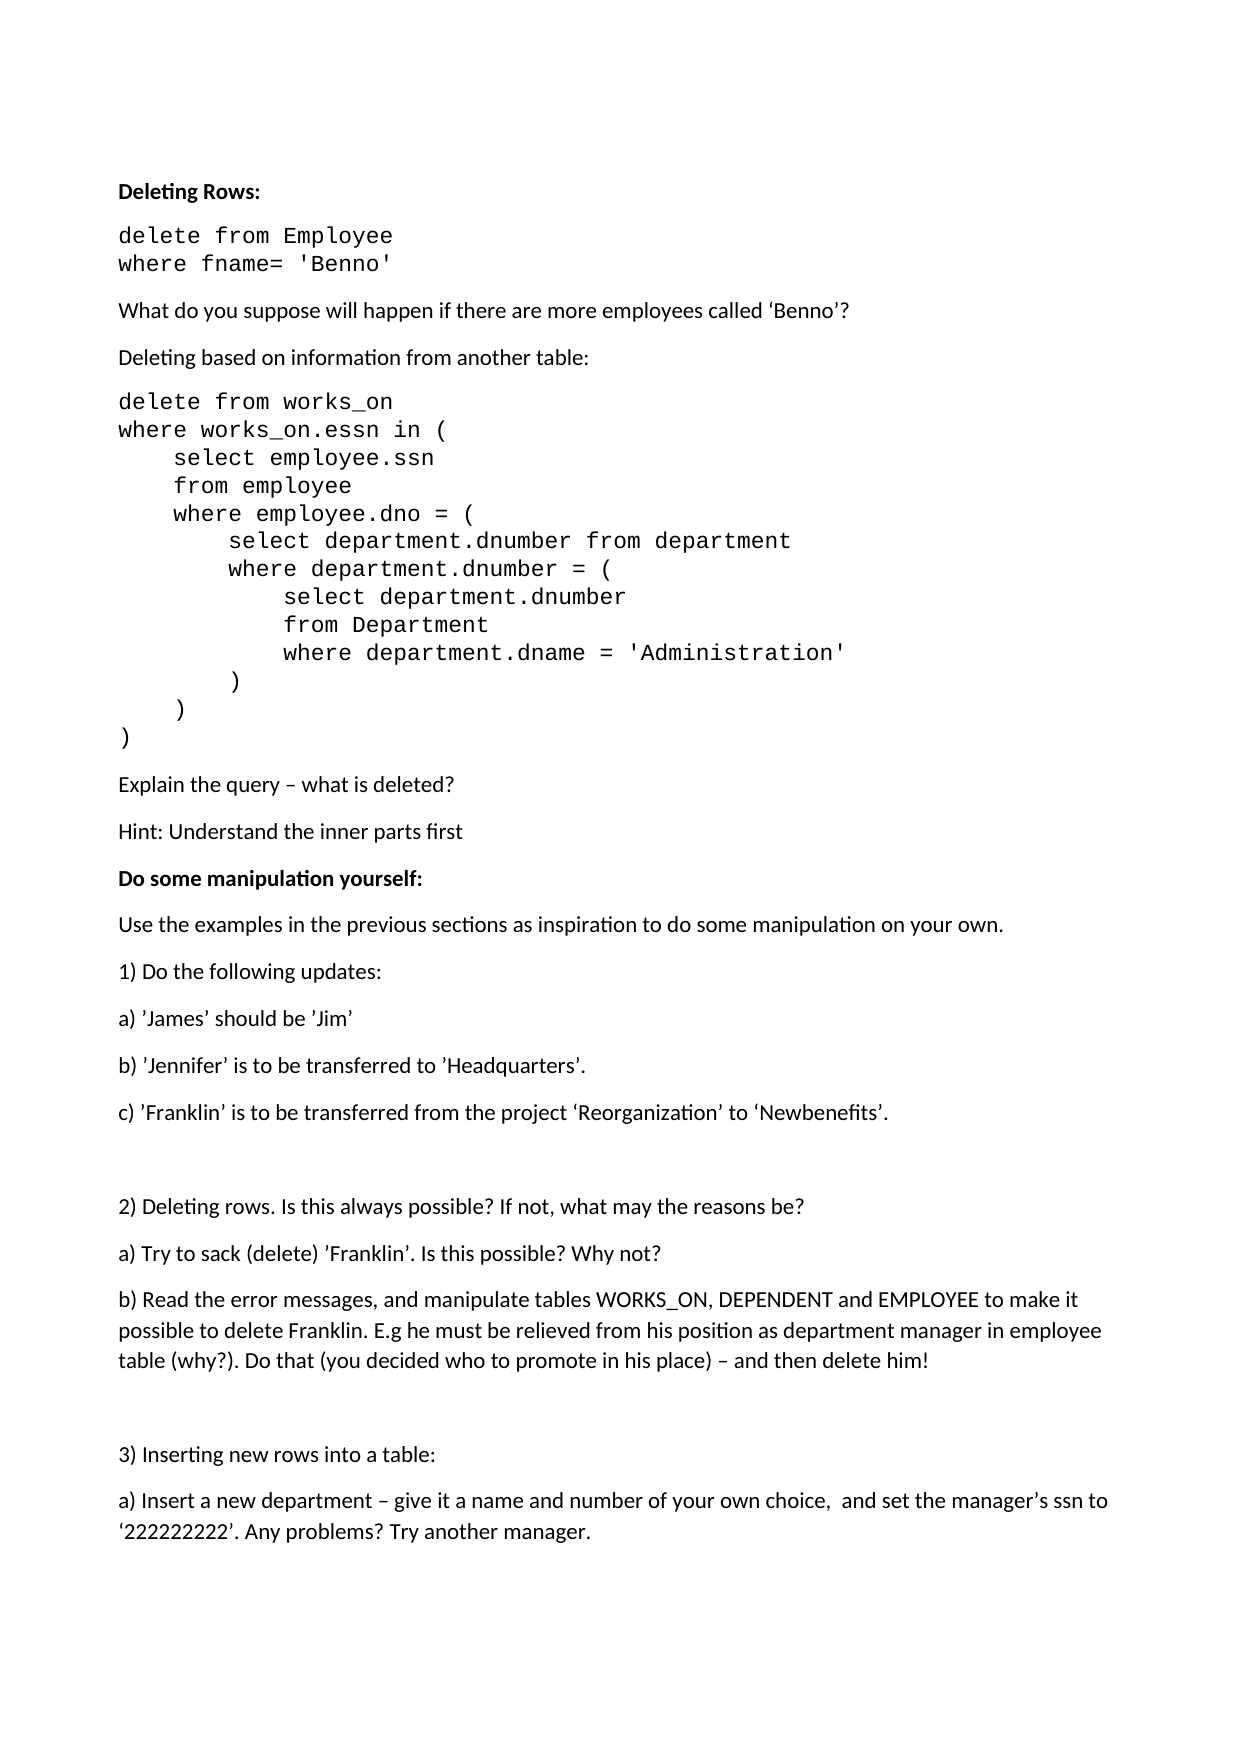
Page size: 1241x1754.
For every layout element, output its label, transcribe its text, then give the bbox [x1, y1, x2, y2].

text b) ’Jennifer’ is to be transferred to ’Headquarters’. [118, 1051, 1122, 1079]
text 3) Inserting new rows into a table: [118, 1440, 1122, 1468]
text c) ’Franklin’ is to be transferred from the project ‘Reorganization’ to ‘Newbenefits’. [118, 1098, 1122, 1126]
text Do some manipulation yourself: [118, 864, 1122, 892]
text Explain the query – what is deleted? [118, 770, 1122, 798]
text a) Insert a new department – give it a name and number of your own choice, and set the manager’s ssn to ‘222222222’. Any problems? Try another manager. [118, 1487, 1122, 1545]
text delete from Employee where fname= 'Benno' [118, 224, 1122, 278]
text Deleting based on information from another table: [118, 343, 1122, 371]
text 1) Do the following updates: [118, 957, 1122, 985]
text delete from works_on where works_on.essn in ( select employee.ssn from employee where employee.dno = ( select department.dnumber from department where department.dnumber = ( select department.dnumber from Department where department.dname = 'Administration' ) ) ) [118, 390, 1122, 751]
text Use the examples in the previous sections as inspiration to do some manipulation on your own. [118, 911, 1122, 938]
text a) Try to sack (delete) ’Franklin’. Is this possible? Why not? [118, 1239, 1122, 1267]
text Hint: Understand the inner parts first [118, 817, 1122, 845]
text What do you suppose will happen if there are more employees called ‘Benno’? [118, 297, 1122, 324]
text b) Read the error messages, and manipulate tables WORKS_ON, DEPENDENT and EMPLOYEE to make it possible to delete Franklin. E.g he must be relieved from his position as department manager in employee table (why?). Do that (you decided who to promote in his place) – and then delete him! [118, 1286, 1122, 1374]
text Deleting Rows: [118, 177, 1122, 205]
text a) ’James’ should be ’Jim’ [118, 1004, 1122, 1032]
text 2) Deleting rows. Is this always possible? If not, what may the reasons be? [118, 1192, 1122, 1220]
